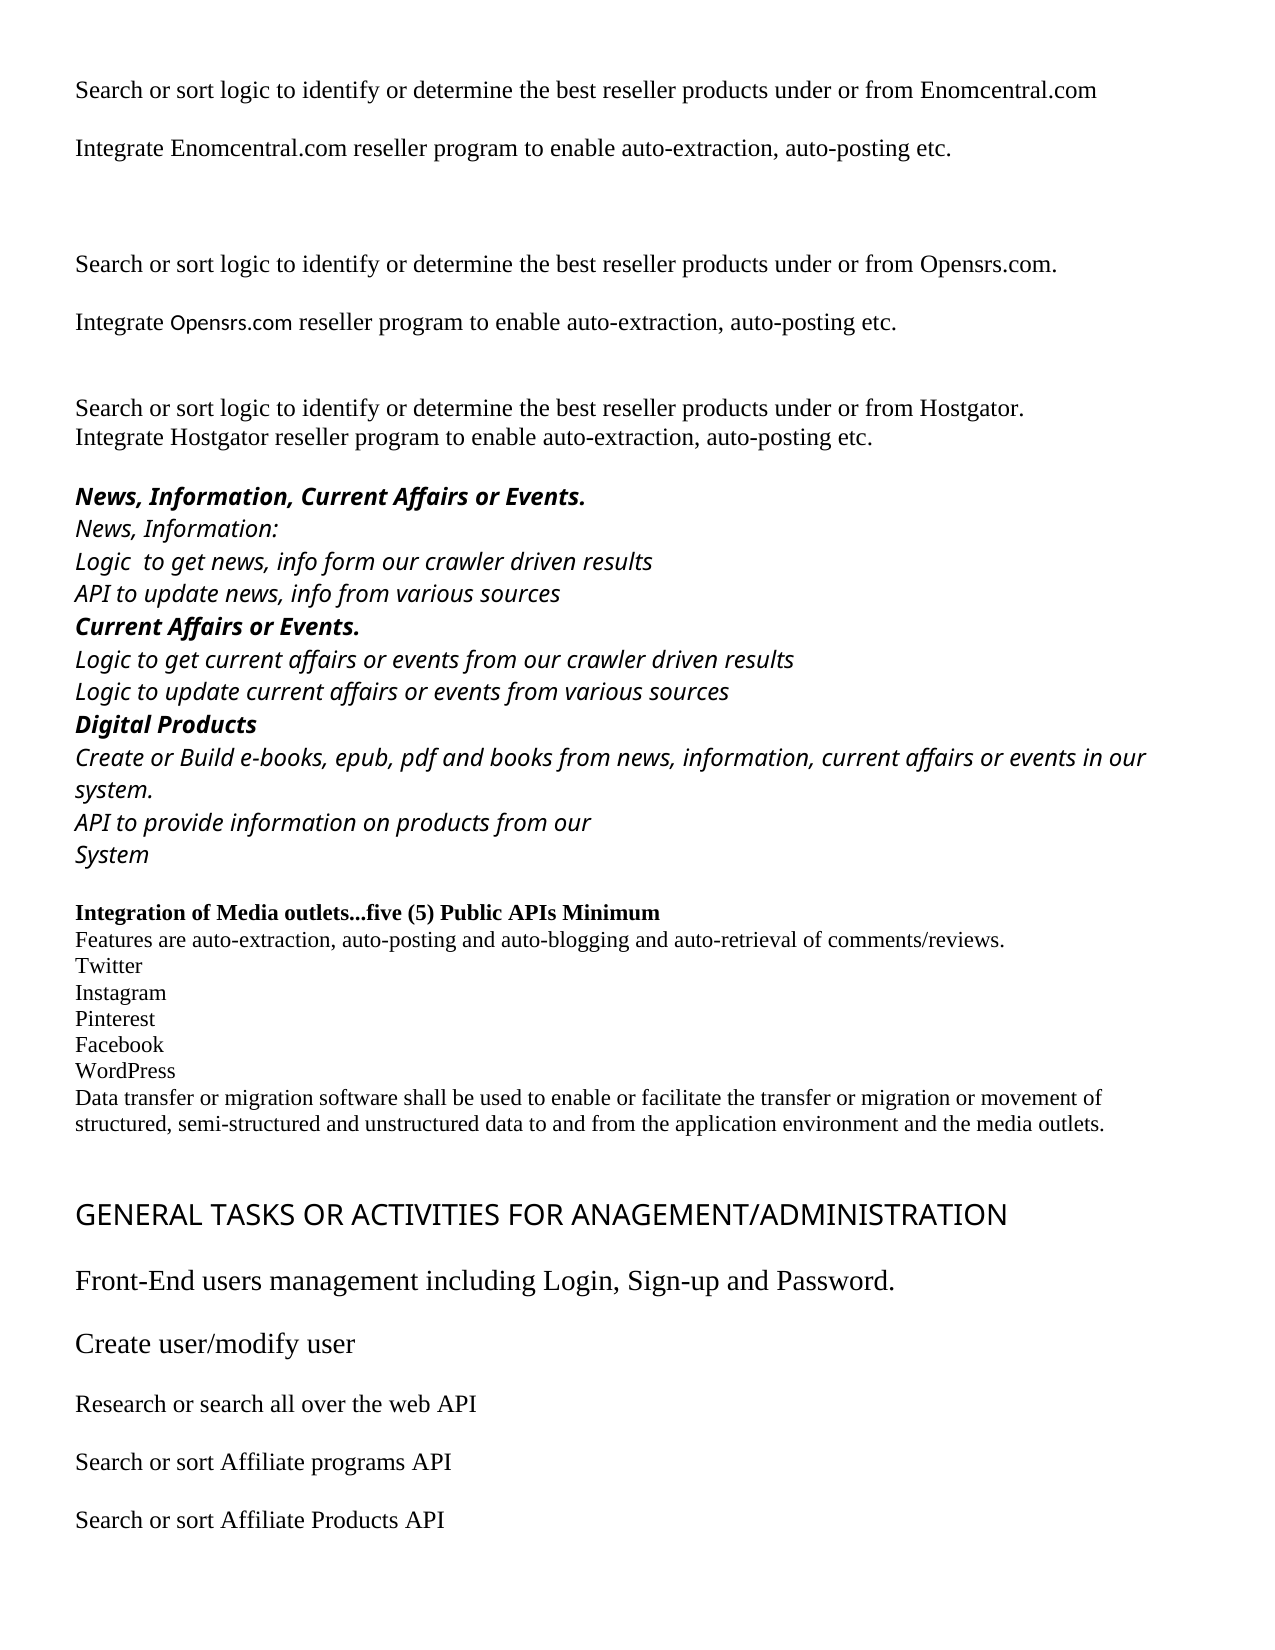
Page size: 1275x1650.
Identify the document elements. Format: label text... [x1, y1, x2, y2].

text System [75, 838, 1200, 871]
text API to provide information on products from our [75, 806, 1200, 838]
text Research or search all over the web API [75, 1389, 1200, 1418]
text API to update news, info from various sources [75, 577, 1200, 610]
text Logic to get current affairs or events from our crawler driven results [75, 642, 1200, 675]
text system. [75, 773, 1200, 806]
text Create or Build e-books, epub, pdf and books from news, information, current affairs or events in our [75, 740, 1200, 773]
text Logic to get news, info form our crawler driven results [75, 545, 1200, 577]
text Search or sort logic to identify or determine the best reseller products under or from Hostgator. [75, 393, 1200, 422]
text Logic to update current affairs or events from various sources [75, 675, 1200, 708]
text Twitter [75, 952, 1200, 978]
text Data transfer or migration software shall be used to enable or facilitate the transfer or migration or movement of structured, semi-structured and unstructured data to and from the application environment and the media outlets. [75, 1084, 1200, 1137]
text Integrate Opensrs.com reseller program to enable auto-extraction, auto-posting etc. [75, 307, 1200, 336]
text Facebook [75, 1031, 1200, 1058]
text GENERAL TASKS OR ACTIVITIES FOR ANAGEMENT/ADMINISTRATION [75, 1194, 1200, 1234]
text Integration of Media outlets...five (5) Public APIs Minimum [75, 899, 1200, 926]
text Features are auto-extraction, auto-posting and auto-blogging and auto-retrieval of comments/reviews. [75, 926, 1200, 952]
text Create user/modify user [75, 1326, 1200, 1360]
text Search or sort logic to identify or determine the best reseller products under or from Opensrs.com. [75, 249, 1200, 277]
text Pinterest [75, 1005, 1200, 1031]
text News, Information, Current Affairs or Events. [75, 479, 1200, 512]
text News, Information: [75, 512, 1200, 545]
text Search or sort logic to identify or determine the best reseller products under or from Enomcentral.com [75, 75, 1200, 104]
text WordPress [75, 1058, 1200, 1084]
text Search or sort Affiliate programs API [75, 1447, 1200, 1476]
text Instagram [75, 978, 1200, 1005]
text Front-End users management including Login, Sign-up and Password. [75, 1263, 1200, 1297]
text Search or sort Affiliate Products API [75, 1505, 1200, 1533]
text Integrate Hostgator reseller program to enable auto-extraction, auto-posting etc. [75, 422, 1200, 451]
text Current Affairs or Events. [75, 610, 1200, 642]
text Digital Products [75, 708, 1200, 740]
text Integrate Enomcentral.com reseller program to enable auto-extraction, auto-posting etc. [75, 133, 1200, 162]
